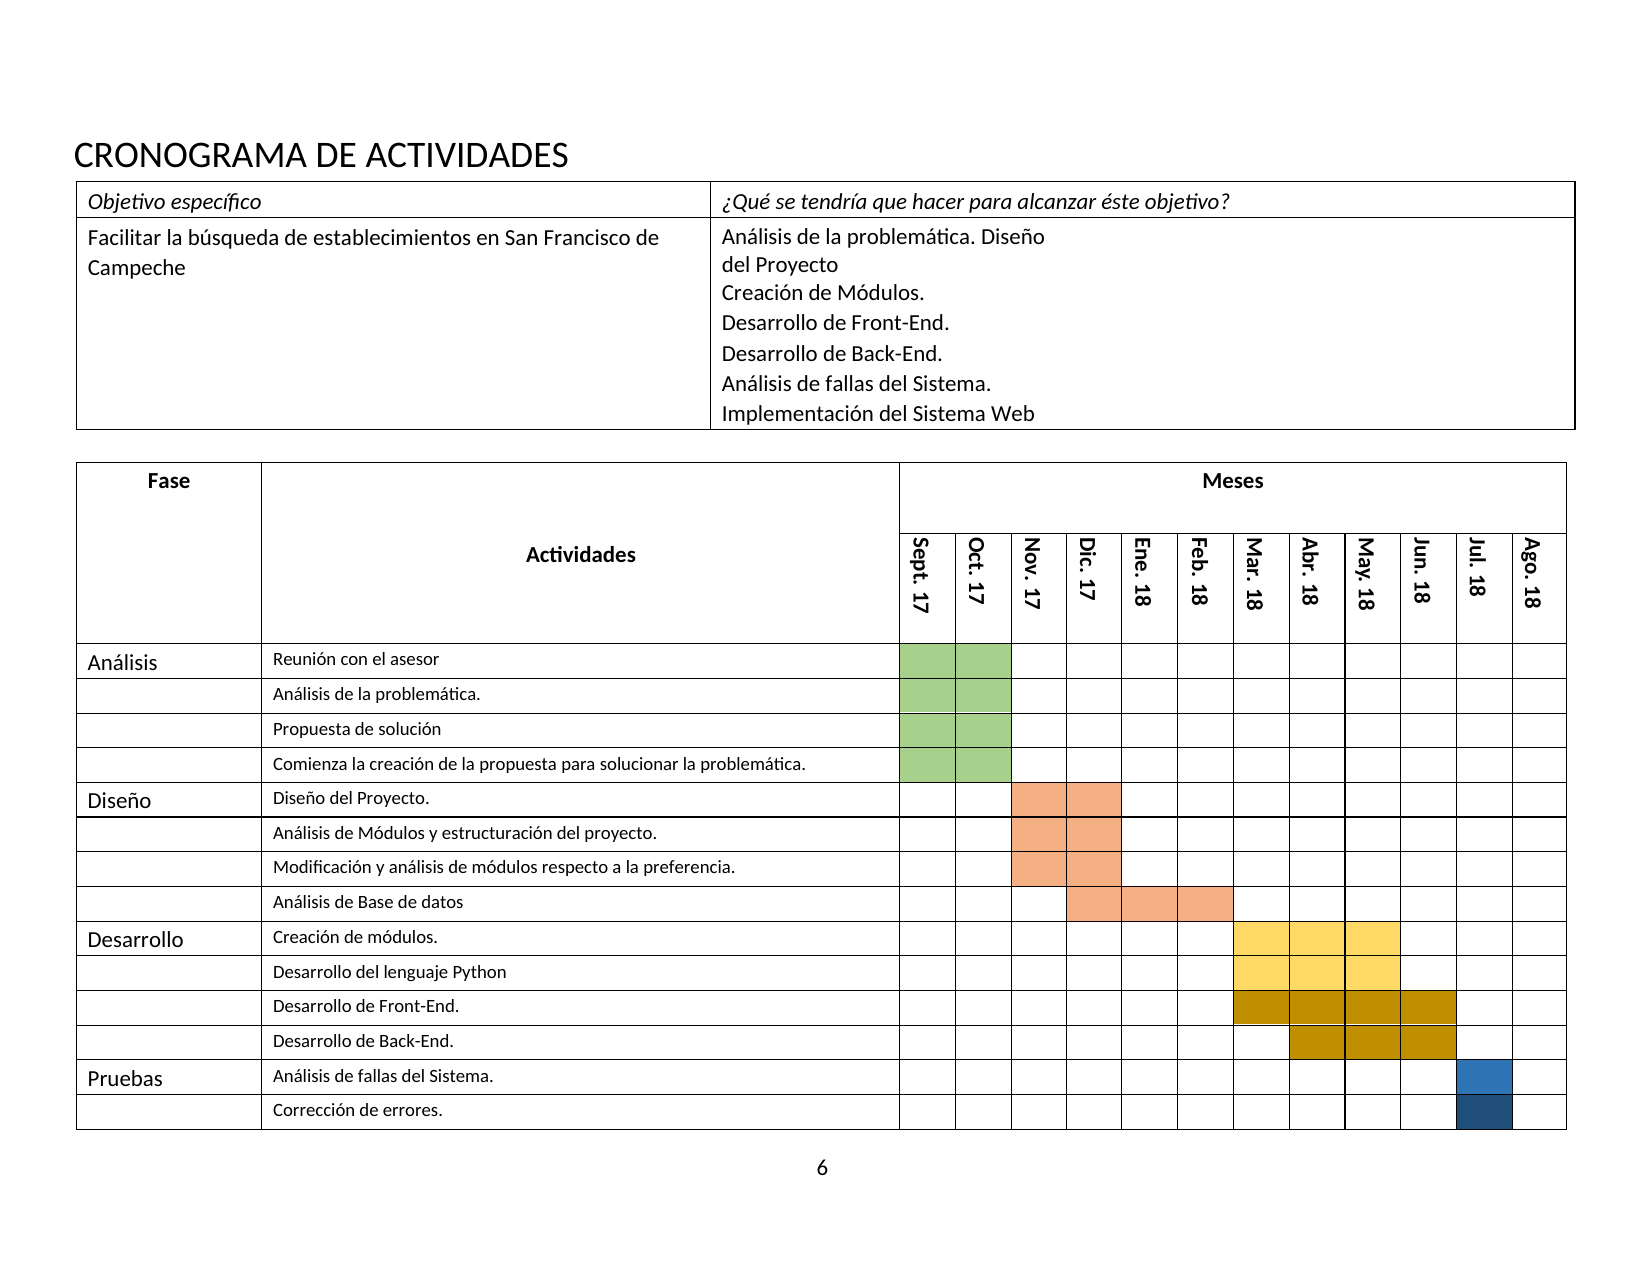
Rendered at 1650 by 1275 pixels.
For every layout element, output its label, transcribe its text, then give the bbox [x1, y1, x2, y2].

table_cell [77, 887, 261, 921]
table_cell [1457, 679, 1512, 712]
table_cell [1122, 534, 1177, 643]
table_cell Reunión con el asesor [262, 644, 899, 678]
table_cell [1401, 1095, 1456, 1129]
table_cell [1067, 991, 1121, 1024]
table_cell [1513, 748, 1566, 782]
table_cell [1401, 748, 1456, 782]
table_cell [1346, 818, 1400, 851]
table_cell [1346, 644, 1400, 678]
table_cell [1346, 783, 1400, 816]
table_cell [1401, 714, 1456, 747]
table_cell [1067, 644, 1121, 678]
table_cell [1122, 922, 1177, 955]
table_cell [1401, 991, 1456, 1024]
table_cell [77, 818, 261, 851]
table_cell [1346, 748, 1400, 782]
table_cell Diseño [77, 783, 261, 816]
table_cell [1067, 922, 1121, 955]
table_cell [1513, 534, 1566, 643]
table_cell [1178, 852, 1233, 886]
table_cell [956, 1026, 1011, 1059]
table_cell [1401, 1060, 1456, 1094]
table_cell [1178, 534, 1233, 643]
table_cell [1401, 956, 1456, 990]
table_cell [1346, 679, 1400, 712]
table_cell [1178, 1026, 1233, 1059]
table_cell [1234, 887, 1289, 921]
table_cell [1346, 956, 1400, 990]
table_cell [1234, 991, 1289, 1024]
table_cell [1012, 534, 1066, 643]
table_cell [1012, 818, 1066, 851]
table_cell Pruebas [77, 1060, 261, 1094]
table_cell [1012, 714, 1066, 747]
table_header ¿Qué se tendría que hacer para alcanzar éste objetivo? [711, 182, 1574, 217]
table_cell [1513, 922, 1566, 955]
table_cell [1290, 1095, 1344, 1129]
table_cell [77, 852, 261, 886]
table_cell Análisis de Base de datos [262, 887, 899, 921]
table_cell [1290, 1060, 1344, 1094]
table_cell [77, 956, 261, 990]
table_header Meses [1178, 463, 1289, 533]
table_cell [1012, 922, 1066, 955]
table_cell [1513, 644, 1566, 678]
table_cell [1401, 783, 1456, 816]
table_cell [956, 991, 1011, 1024]
table_cell [77, 1026, 261, 1059]
table_cell [1234, 679, 1289, 712]
table_cell [1457, 887, 1512, 921]
table_cell [1178, 644, 1233, 678]
subtitle CRONOGRAMA DE ACTIVIDADES [73, 131, 831, 177]
table_cell [956, 783, 1011, 816]
table_cell [956, 748, 1011, 782]
table_cell [900, 679, 955, 712]
table_cell [1346, 852, 1400, 886]
table_cell [956, 679, 1011, 712]
table_cell [1513, 1060, 1566, 1094]
table_cell [1290, 956, 1344, 990]
table_cell [956, 1060, 1011, 1094]
table_cell [1012, 956, 1066, 990]
table_cell [1012, 644, 1066, 678]
table_cell [956, 644, 1011, 678]
table_cell Análisis de fallas del Sistema. [262, 1060, 899, 1094]
table_cell [956, 852, 1011, 886]
table_cell [1012, 887, 1066, 921]
table_cell [1346, 922, 1400, 955]
table_cell [1178, 679, 1233, 712]
table_cell [1513, 956, 1566, 990]
table_cell [1178, 748, 1233, 782]
table_cell [1178, 991, 1233, 1024]
table_cell [1513, 1095, 1566, 1129]
table_cell [1067, 783, 1121, 816]
table_cell [900, 1095, 955, 1129]
table_cell [1290, 852, 1344, 886]
table_cell [1234, 644, 1289, 678]
table_cell [1401, 644, 1456, 678]
table_cell [1401, 534, 1456, 643]
table_cell [1457, 922, 1512, 955]
table_header [1345, 463, 1400, 533]
table_cell [1012, 1026, 1066, 1059]
table_cell [1346, 534, 1400, 643]
table_cell [1122, 1060, 1177, 1094]
table_cell Desarrollo del lenguaje Python [262, 956, 899, 990]
table_cell [1457, 818, 1512, 851]
table_cell [900, 1026, 955, 1059]
table_cell [1122, 714, 1177, 747]
table_cell [1122, 783, 1177, 816]
table_cell [1290, 1026, 1344, 1059]
table_cell [1178, 714, 1233, 747]
table_cell [1234, 1060, 1289, 1094]
table_cell [1178, 1095, 1233, 1129]
table_cell Facilitar la búsqueda de establecimientos en San Francisco de Campeche [77, 218, 710, 429]
table_cell [1401, 922, 1456, 955]
table_header [1512, 463, 1566, 533]
table_cell [1012, 679, 1066, 712]
table_cell [77, 991, 261, 1024]
table_cell [900, 783, 955, 816]
table_cell [1290, 783, 1344, 816]
table_cell [956, 922, 1011, 955]
table_cell [1067, 818, 1121, 851]
table_cell [1346, 991, 1400, 1024]
table_cell Desarrollo de Front-End. [262, 991, 899, 1024]
table_header Fase [77, 463, 261, 643]
table_cell Análisis de Módulos y estructuración del proyecto. [262, 818, 899, 851]
table_cell [1401, 679, 1456, 712]
table_header Objetivo específico [77, 182, 710, 217]
table_cell [1401, 852, 1456, 886]
table_cell [1178, 922, 1233, 955]
table_cell [1290, 644, 1344, 678]
table_cell [1513, 991, 1566, 1024]
table_cell [900, 818, 955, 851]
table_cell [1457, 644, 1512, 678]
table_cell [1122, 956, 1177, 990]
table_header [1011, 463, 1067, 533]
table_header [1122, 463, 1178, 533]
table_cell [1513, 1026, 1566, 1059]
table_cell [1067, 1060, 1121, 1094]
table_header Actividades [262, 463, 899, 643]
table_cell Comienza la creación de la propuesta para solucionar la problemática. [262, 748, 899, 782]
table_cell [900, 922, 955, 955]
table_cell [956, 818, 1011, 851]
table_cell Corrección de errores. [262, 1095, 899, 1129]
table_cell [1346, 714, 1400, 747]
table_cell [1122, 887, 1177, 921]
table_cell [900, 852, 955, 886]
table_cell [900, 644, 955, 678]
table_cell [1012, 748, 1066, 782]
table_cell [1122, 1026, 1177, 1059]
table_cell [900, 714, 955, 747]
table_cell Análisis de la problemática. [262, 679, 899, 712]
table_cell [1012, 852, 1066, 886]
table_cell [1234, 1026, 1289, 1059]
table_cell [1457, 748, 1512, 782]
table_cell Desarrollo [77, 922, 261, 955]
table_cell [1346, 887, 1400, 921]
table_header [1067, 463, 1122, 533]
table_cell [1457, 714, 1512, 747]
table_cell [1012, 1060, 1066, 1094]
table_cell [1012, 783, 1066, 816]
table_cell [1401, 887, 1456, 921]
table_cell [1122, 679, 1177, 712]
table_cell [1067, 534, 1121, 643]
table_cell [77, 748, 261, 782]
table_cell [1067, 1095, 1121, 1129]
table_cell [1178, 818, 1233, 851]
table_cell [1067, 679, 1121, 712]
table_cell [1290, 679, 1344, 712]
table_cell [1012, 1095, 1066, 1129]
table_cell [1457, 991, 1512, 1024]
table_cell [1122, 991, 1177, 1024]
table_cell [1178, 783, 1233, 816]
table_cell [1346, 1026, 1400, 1059]
table_header [1400, 463, 1456, 533]
table_cell [1290, 534, 1344, 643]
table_cell [1067, 852, 1121, 886]
table_cell [1178, 956, 1233, 990]
table_cell [1234, 956, 1289, 990]
table_cell [1513, 714, 1566, 747]
table_cell [956, 956, 1011, 990]
table_cell [1290, 922, 1344, 955]
table_cell [1290, 818, 1344, 851]
table_cell [1234, 534, 1289, 643]
table_cell [1178, 1060, 1233, 1094]
table_cell [1457, 852, 1512, 886]
table_cell [956, 887, 1011, 921]
table_cell [1513, 818, 1566, 851]
table_cell [1234, 714, 1289, 747]
table_cell [900, 534, 955, 643]
table_cell [900, 956, 955, 990]
table_cell [1122, 748, 1177, 782]
table_cell [1457, 1095, 1512, 1129]
table_cell [900, 991, 955, 1024]
table_header [955, 463, 1011, 533]
table_cell Propuesta de solución [262, 714, 899, 747]
table_cell [1234, 748, 1289, 782]
table_cell [1234, 922, 1289, 955]
table_cell Creación de módulos. [262, 922, 899, 955]
table_cell [1234, 783, 1289, 816]
table_cell [1457, 1060, 1512, 1094]
table_cell [956, 714, 1011, 747]
table_cell Diseño del Proyecto. [262, 783, 899, 816]
table_cell [1122, 852, 1177, 886]
table_cell [900, 748, 955, 782]
table_cell Modificación y análisis de módulos respecto a la preferencia. [262, 852, 899, 886]
table_cell [1513, 783, 1566, 816]
table_cell [1290, 714, 1344, 747]
table_cell [1067, 714, 1121, 747]
table_cell [1290, 991, 1344, 1024]
table_cell [1178, 887, 1233, 921]
table_cell [900, 887, 955, 921]
table_cell [1401, 818, 1456, 851]
table_cell [956, 534, 1011, 643]
table_cell [1457, 783, 1512, 816]
table_cell Análisis de la problemática. Diseño del Proyecto Creación de Módulos. Desarrollo de Front-End. Desarrollo de Back-End. Análisis de fallas del Sistema. Implementación del Sistema Web [711, 218, 1574, 429]
table_cell [1234, 818, 1289, 851]
table_cell [1067, 748, 1121, 782]
table_cell [1513, 887, 1566, 921]
table_cell [1513, 679, 1566, 712]
table_cell [956, 1095, 1011, 1129]
table_header [1289, 463, 1345, 533]
table_cell [1067, 956, 1121, 990]
table_cell [1290, 887, 1344, 921]
table_cell [77, 679, 261, 712]
table_cell [1122, 818, 1177, 851]
table_cell [1457, 956, 1512, 990]
table_cell [1067, 887, 1121, 921]
table_header [900, 463, 955, 533]
table_cell Análisis [77, 644, 261, 678]
table_cell [900, 1060, 955, 1094]
table_cell [1457, 1026, 1512, 1059]
table_cell [1234, 1095, 1289, 1129]
table_cell [77, 1095, 261, 1129]
table_cell [1290, 748, 1344, 782]
table_cell [1122, 644, 1177, 678]
table_cell [1346, 1060, 1400, 1094]
table_cell Desarrollo de Back-End. [262, 1026, 899, 1059]
table_cell [1067, 1026, 1121, 1059]
table_cell [77, 714, 261, 747]
table_cell [1346, 1095, 1400, 1129]
table_cell [1457, 534, 1512, 643]
table_cell [1513, 852, 1566, 886]
table_header [1456, 463, 1512, 533]
table_cell [1401, 1026, 1456, 1059]
table_cell [1122, 1095, 1177, 1129]
table_cell [1012, 991, 1066, 1024]
table_cell [1234, 852, 1289, 886]
